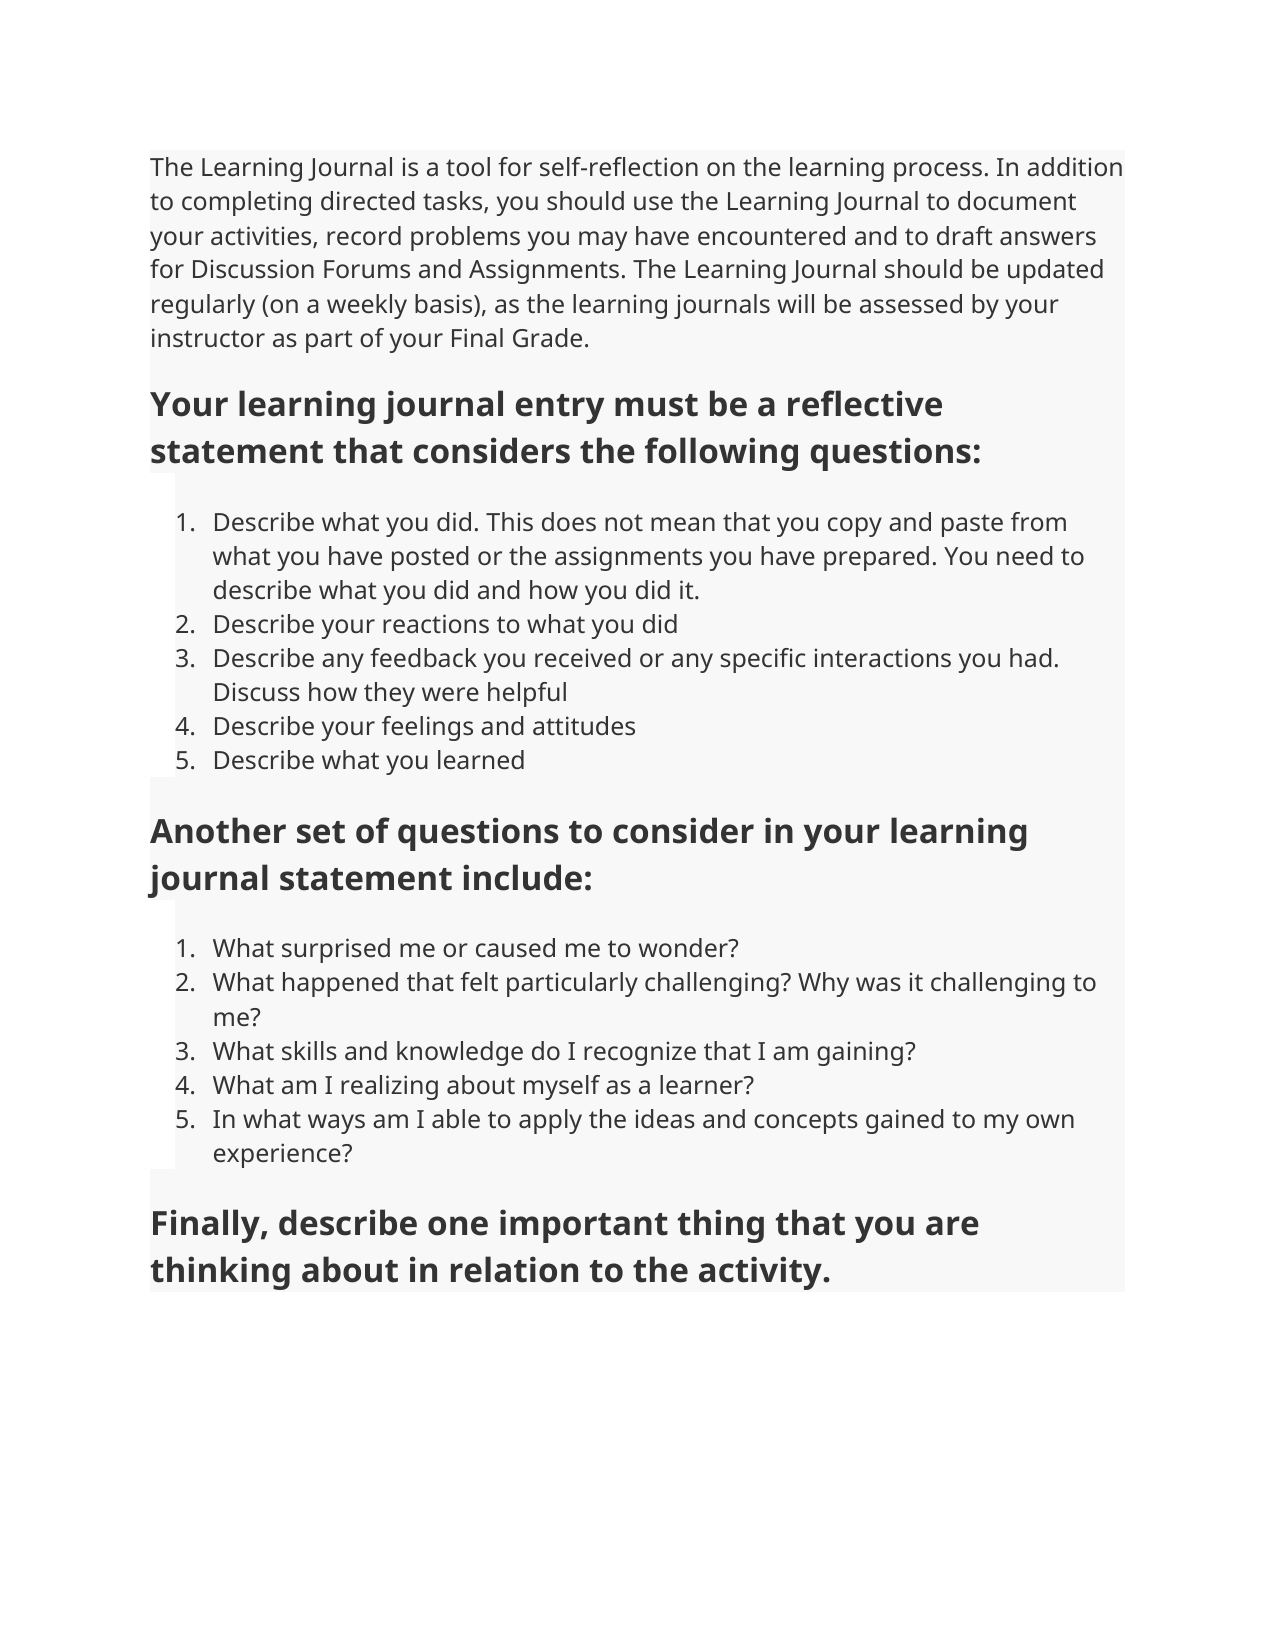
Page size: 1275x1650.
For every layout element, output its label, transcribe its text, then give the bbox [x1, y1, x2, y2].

list What happened that felt particularly challenging? Why was it challenging to me? [175, 965, 1125, 1033]
list What skills and knowledge do I recognize that I am gaining? [175, 1033, 1125, 1067]
text The Learning Journal is a tool for self-reflection on the learning process. In addition to completing directed tasks, you should use the Learning Journal to document your activities, record problems you may have encountered and to draft answers for Discussion Forums and Assignments. The Learning Journal should be updated regularly (on a weekly basis), as the learning journals will be assessed by your instructor as part of your Final Grade. [150, 150, 1125, 354]
list Describe what you learned [175, 743, 1125, 777]
text Finally, describe one important thing that you are thinking about in relation to the activity. [150, 1199, 1125, 1292]
list In what ways am I able to apply the ideas and concepts gained to my own experience? [175, 1101, 1125, 1169]
text Another set of questions to consider in your learning journal statement include: [150, 806, 1125, 900]
list Describe your feelings and attitudes [175, 709, 1125, 743]
list Describe any feedback you received or any specific interactions you had. Discuss how they were helpful [175, 641, 1125, 709]
list Describe your reactions to what you did [175, 607, 1125, 641]
text Your learning journal entry must be a reflective statement that considers the following questions: [150, 379, 1125, 473]
list Describe what you did. This does not mean that you copy and paste from what you have posted or the assignments you have prepared. You need to describe what you did and how you did it. [175, 504, 1125, 607]
list What surprised me or caused me to wonder? [175, 931, 1125, 965]
list What am I realizing about myself as a learner? [175, 1067, 1125, 1101]
